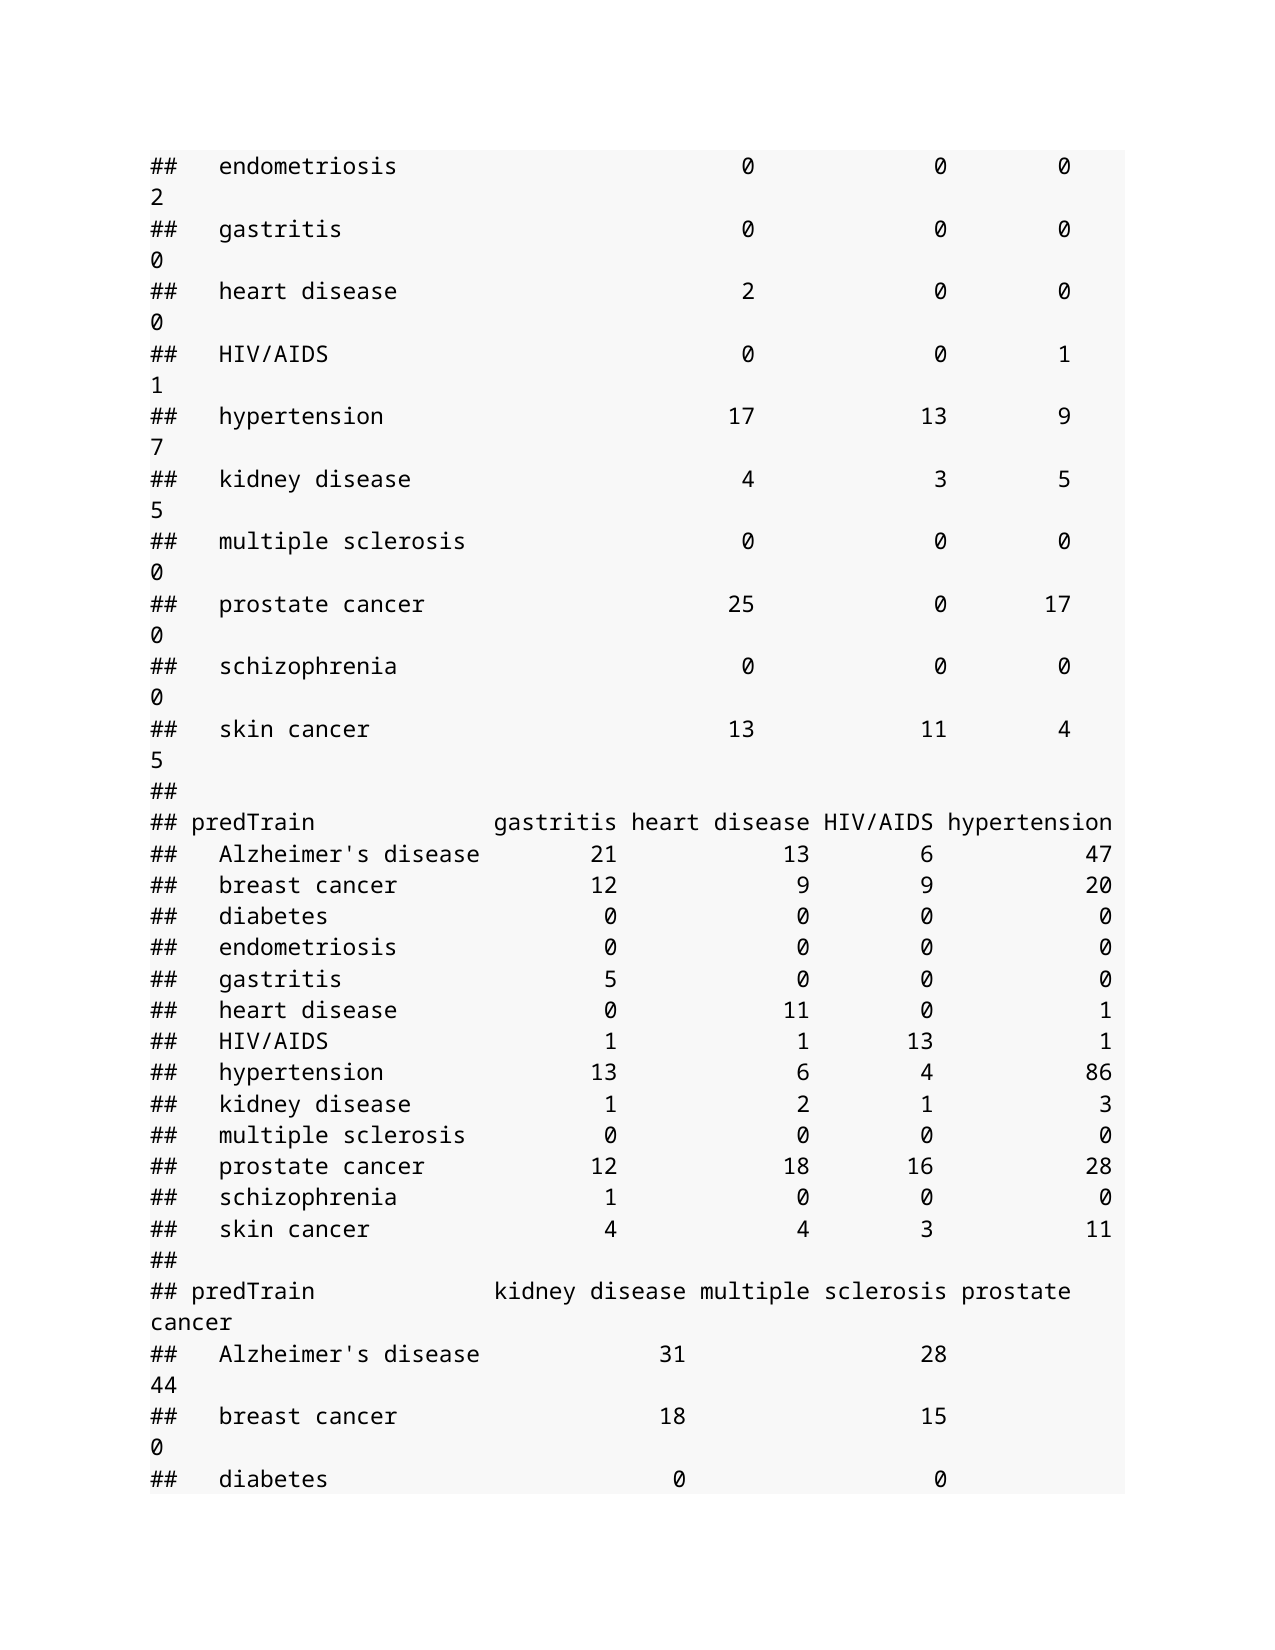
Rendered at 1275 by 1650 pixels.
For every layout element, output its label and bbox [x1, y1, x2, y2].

text [150, 150, 1125, 1494]
